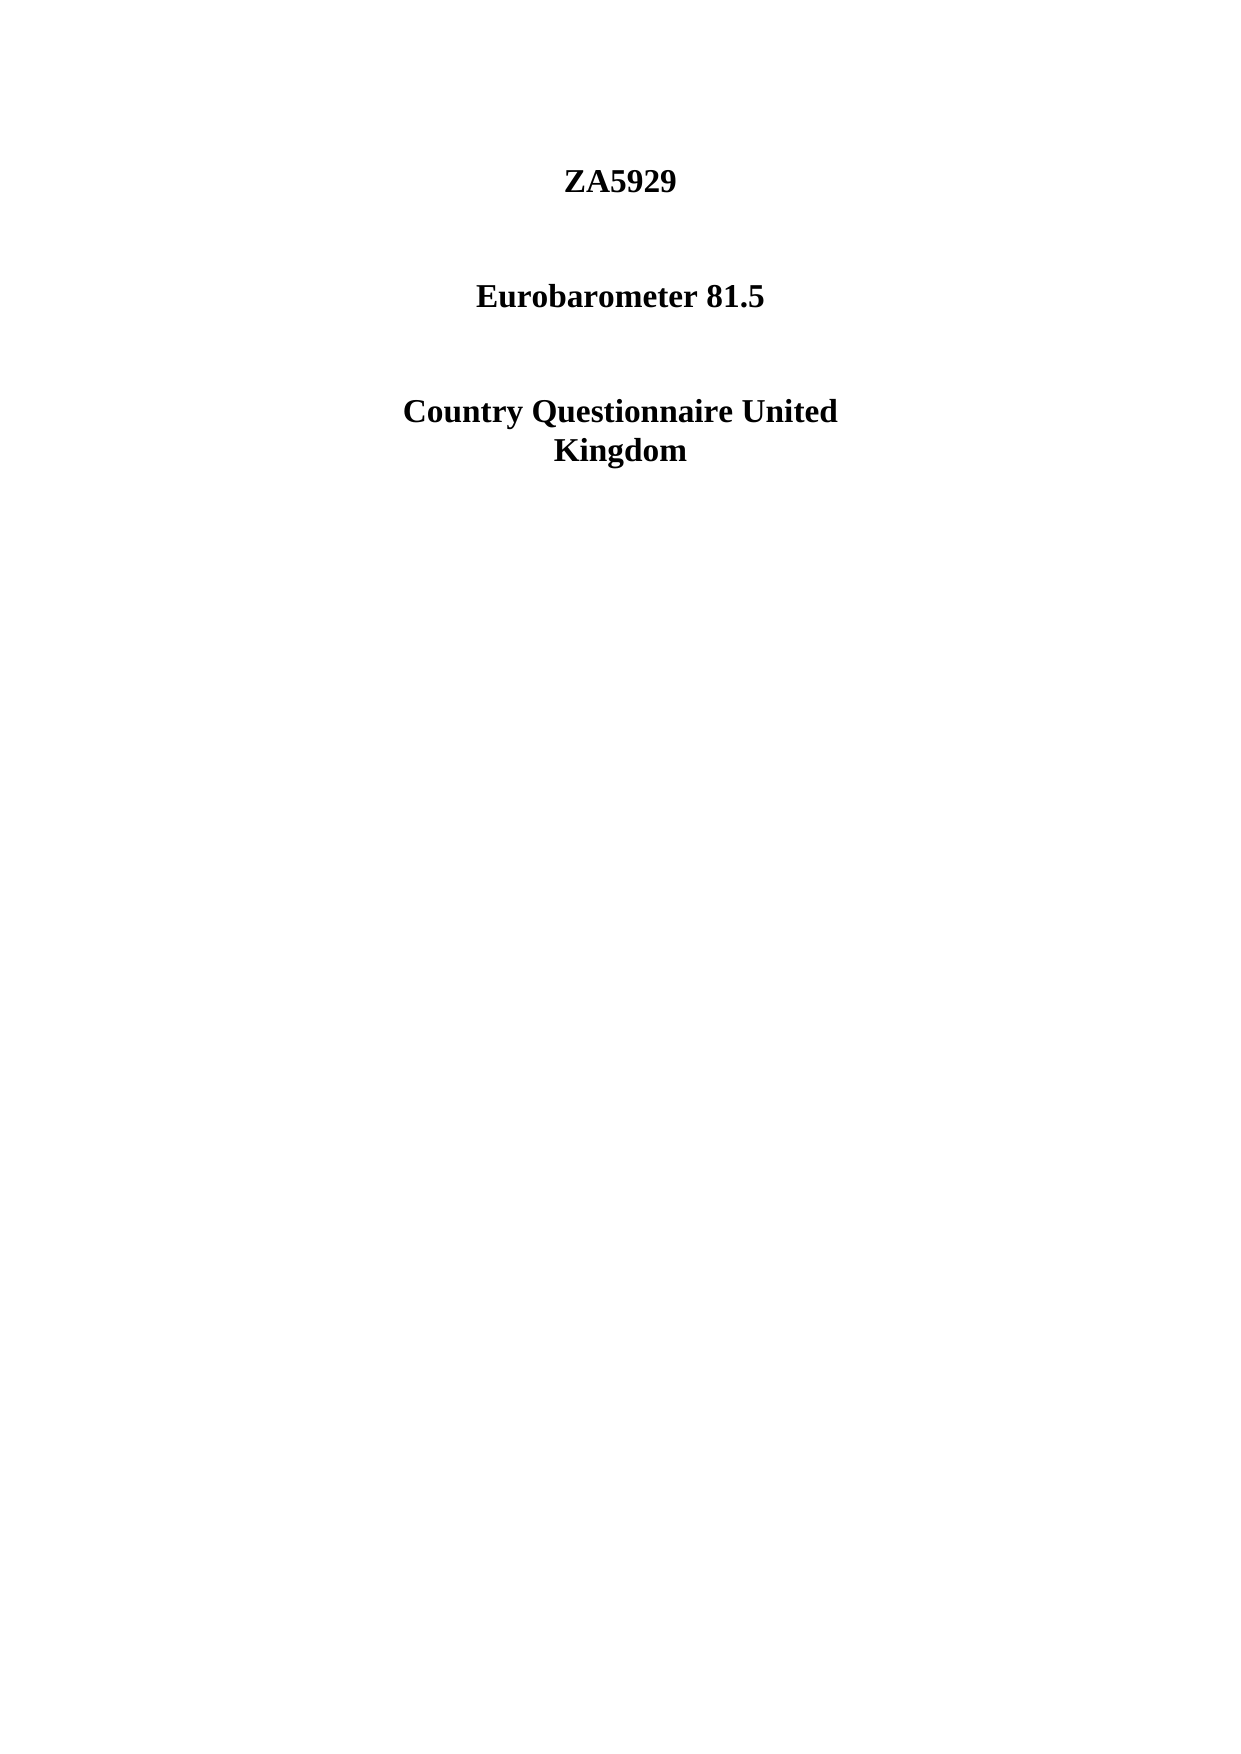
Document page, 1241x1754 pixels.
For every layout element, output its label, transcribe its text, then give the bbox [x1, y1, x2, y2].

text ZA5929 [354, 161, 886, 200]
text Eurobarometer 81.5 [354, 276, 886, 315]
text Country Questionnaire United Kingdom [355, 392, 886, 468]
